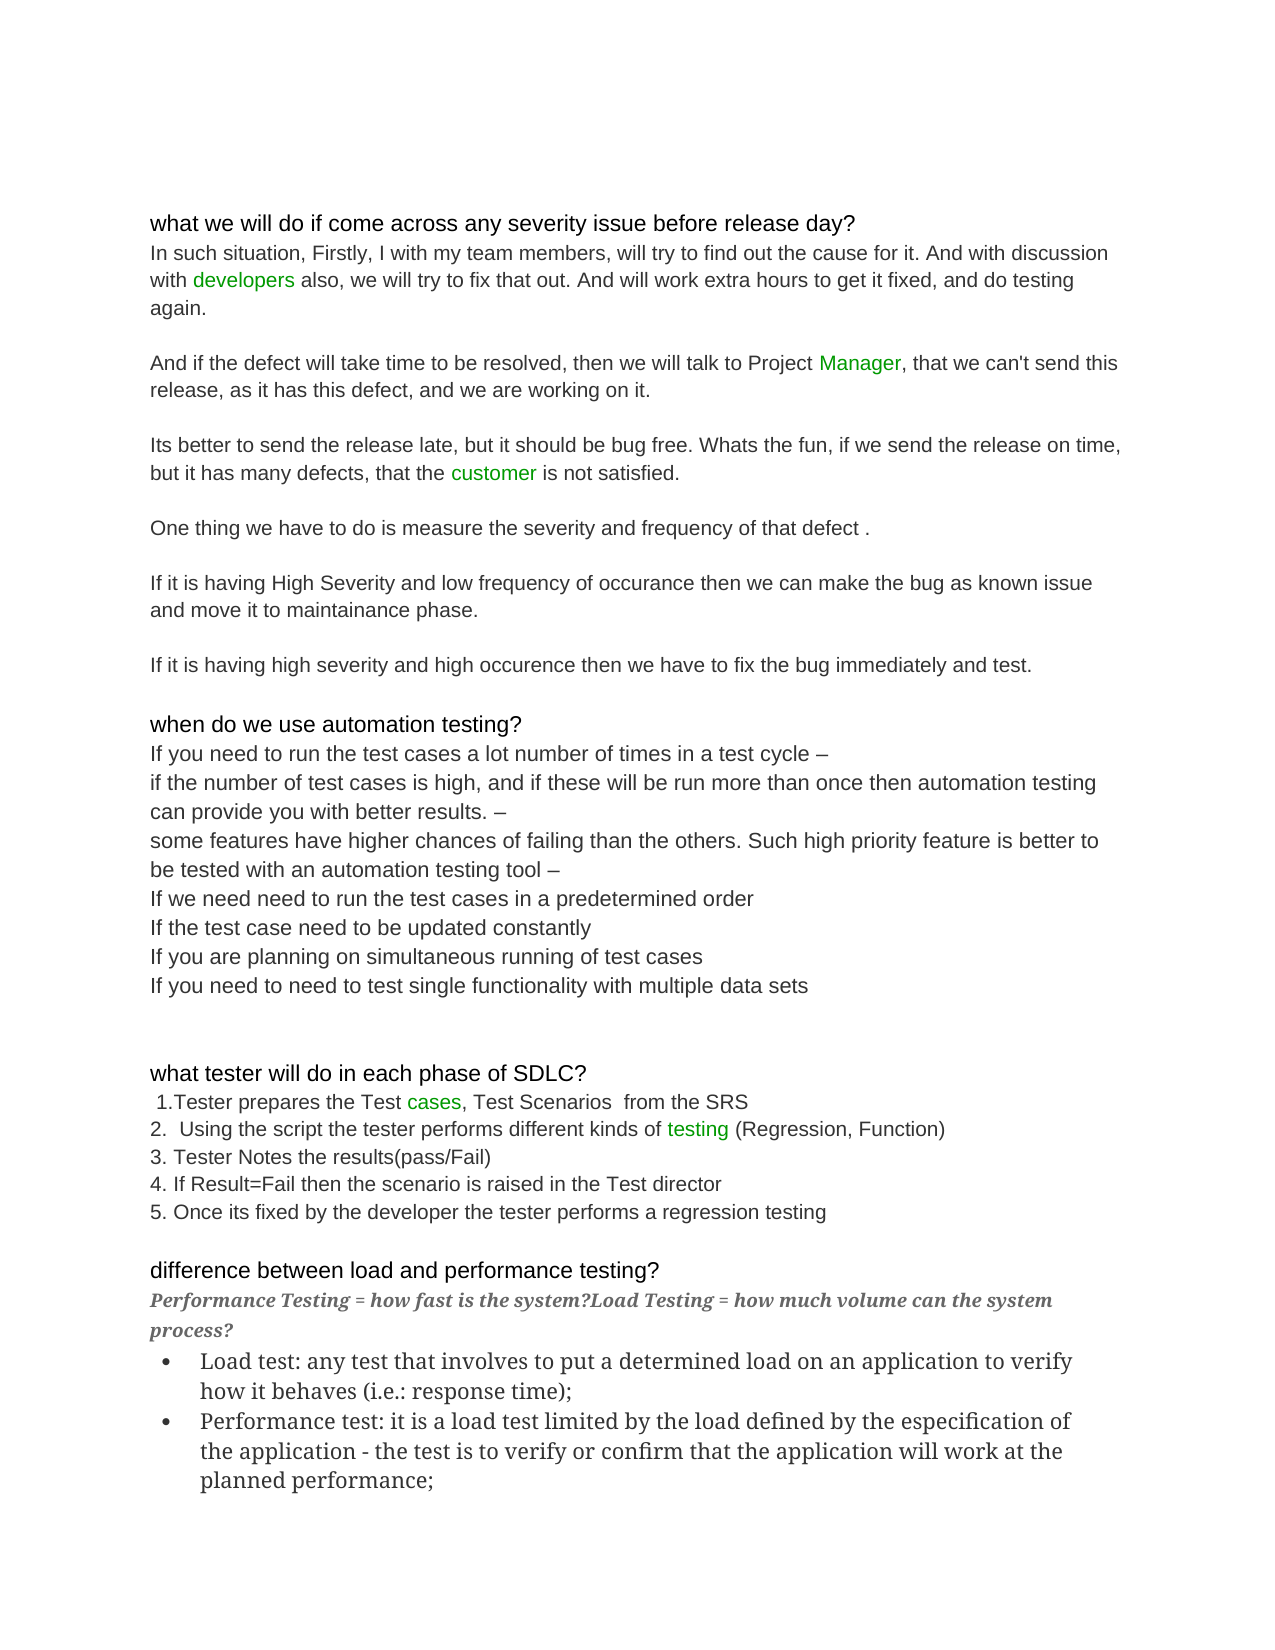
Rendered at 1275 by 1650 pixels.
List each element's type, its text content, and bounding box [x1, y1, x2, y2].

text if the number of test cases is high, and if these will be run more than once then automation testing can provide you with better results. – [150, 770, 1125, 824]
text when do we use automation testing? [150, 711, 1125, 737]
text If you are planning on simultaneous running of test cases [150, 944, 1125, 969]
text If the test case need to be updated constantly [150, 915, 1125, 940]
text what we will do if come across any severity issue before release day? [150, 210, 1125, 237]
list Performance test: it is a load test limited by the load defined by the especification of the application - the test is to verify or confirm that the application will work at the planned performance; [162, 1406, 1075, 1495]
text In such situation, Firstly, I with my team members, will try to find out the cause for it. And with discussion with developers also, we will try to fix that out. And will work extra hours to get it fixed, and do testing again. And if the defect will take time to be resolved, then we will talk to Project Manager, that we can't send this release, as it has this defect, and we are working on it. Its better to send the release late, but it should be bug free. Whats the fun, if we send the release on time, but it has many defects, that the customer is not satisfied. [150, 241, 1125, 484]
text If you need to run the test cases a lot number of times in a test cycle – [150, 741, 1125, 766]
text what tester will do in each phase of SDLC? [150, 1059, 1125, 1086]
text 1.Tester prepares the Test cases, Test Scenarios from the SRS 2. Using the script the tester performs different kinds of testing (Regression, Function) 3. Tester Notes the results(pass/Fail) 4. If Result=Fail then the scenario is raised in the Test director 5. Once its fixed by the developer the tester performs a regression testing [150, 1090, 1125, 1224]
text If you need to need to test single functionality with multiple data sets [150, 973, 1125, 998]
text If we need need to run the test cases in a predetermined order [150, 886, 1125, 911]
text some features have higher chances of failing than the others. Such high priority feature is better to be tested with an automation testing tool – [150, 828, 1125, 882]
text Performance Testing = how fast is the system?Load Testing = how much volume can the system process? [150, 1288, 1125, 1342]
text One thing we have to do is measure the severity and frequency of that defect . If it is having High Severity and low frequency of occurance then we can make the bug as known issue and move it to maintainance phase. If it is having high severity and high occurence then we have to fix the bug immediately and test. [150, 516, 1125, 677]
text difference between load and performance testing? [150, 1257, 1125, 1284]
list Load test: any test that involves to put a determined load on an application to verify how it behaves (i.e.: response time); [162, 1346, 1075, 1406]
